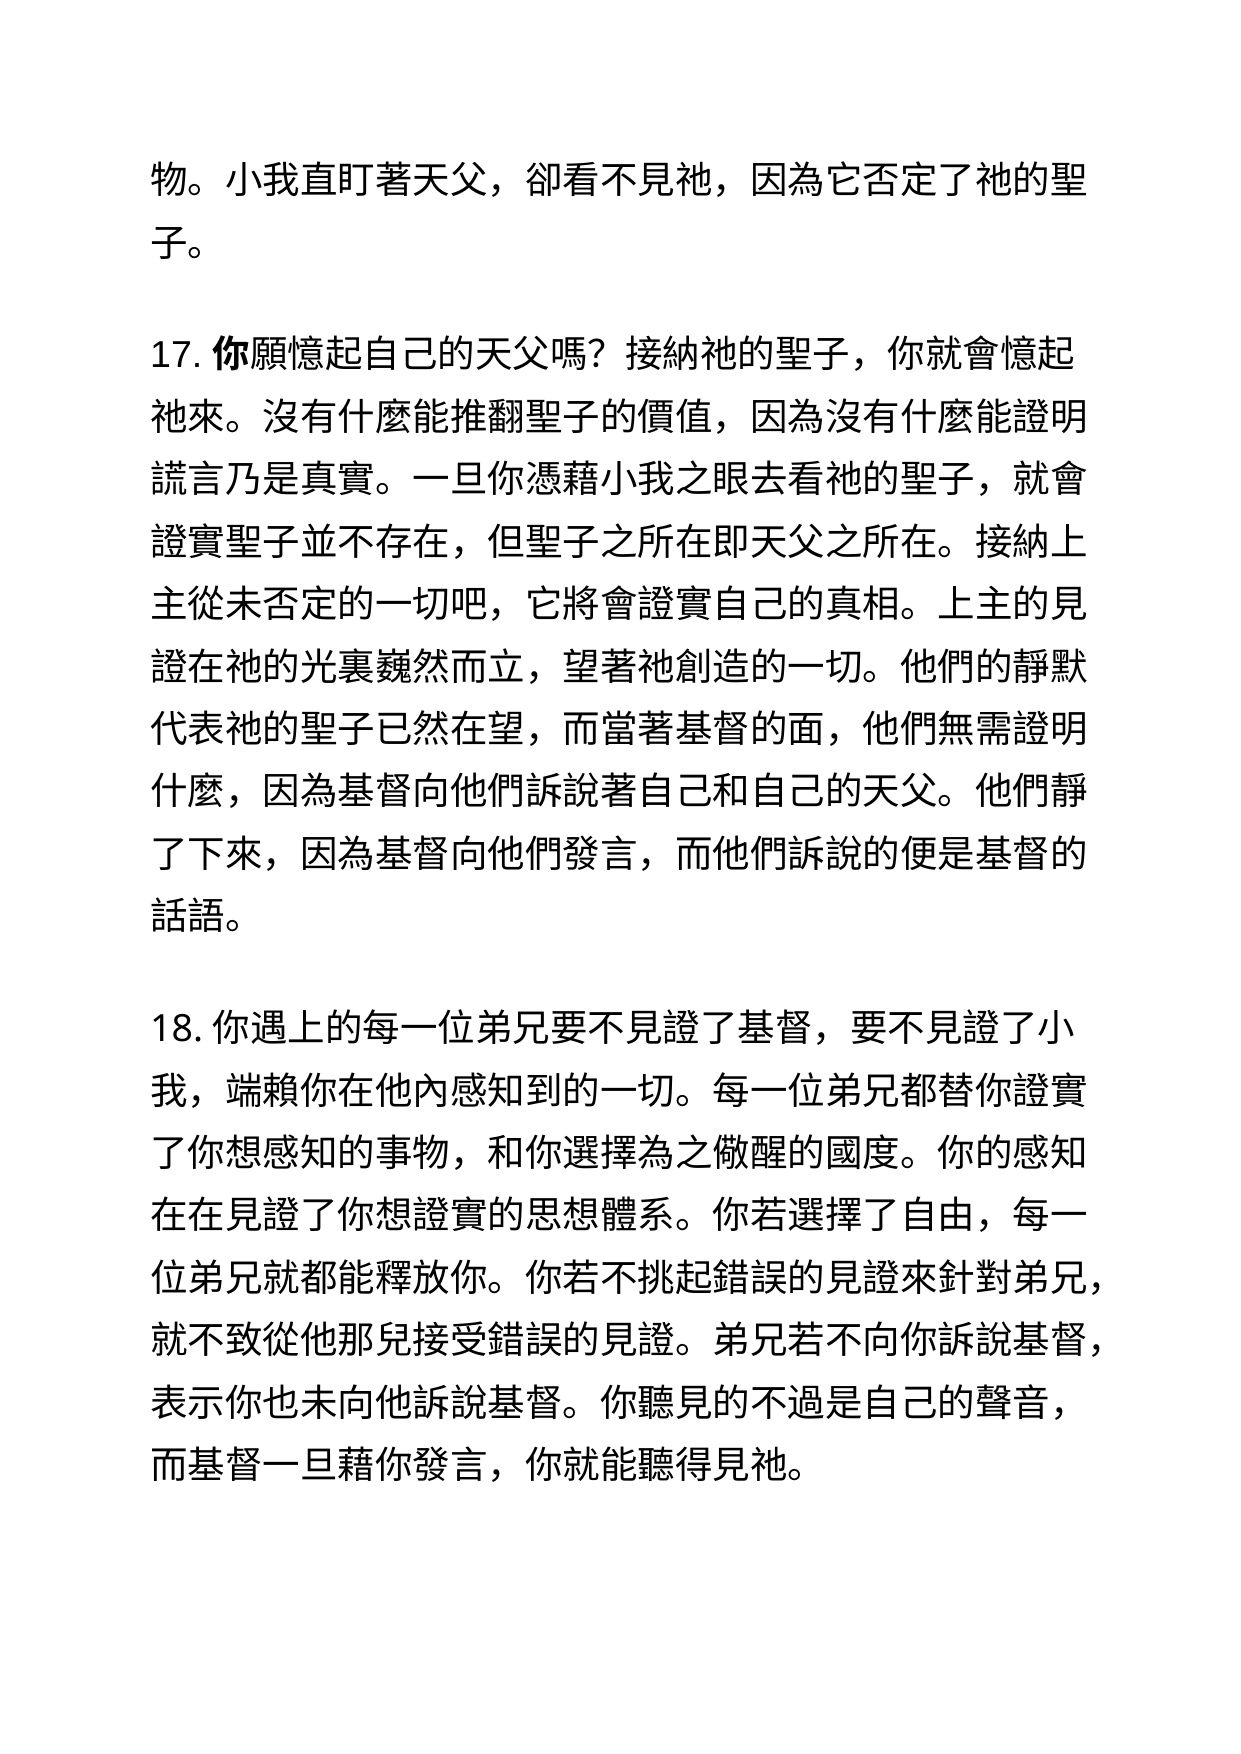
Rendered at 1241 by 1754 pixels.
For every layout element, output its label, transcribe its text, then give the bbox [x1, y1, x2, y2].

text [150, 150, 1090, 267]
text 18. 你遇上的每一位弟兄要不見證了基督，要不見證了小我，端賴你在他內感知到的一切。每一位弟兄都替你證實了你想感知的事物，和你選擇為之儆醒的國度。你的感知在在見證了你想證實的思想體系。你若選擇了自由，每一位弟兄就都能釋放你。你若不挑起錯誤的見證來針對弟兄，就不致從他那兒接受錯誤的見證。弟兄若不向你訴說基督，表示你也未向他訴說基督。你聽見的不過是自己的聲音，而基督一旦藉你發言，你就能聽得見祂。 [150, 998, 1090, 1489]
text 17. 你願憶起自己的天父嗎？接納祂的聖子，你就會憶起祂來。沒有什麼能推翻聖子的價值，因為沒有什麼能證明謊言乃是真實。一旦你憑藉小我之眼去看祂的聖子，就會證實聖子並不存在，但聖子之所在即天父之所在。接納上主從未否定的一切吧，它將會證實自己的真相。上主的見證在祂的光裏巍然而立，望著祂創造的一切。他們的靜默代表祂的聖子已然在望，而當著基督的面，他們無需證明什麼，因為基督向他們訴說著自己和自己的天父。他們靜了下來，因為基督向他們發言，而他們訴說的便是基督的話語。 [150, 324, 1090, 940]
